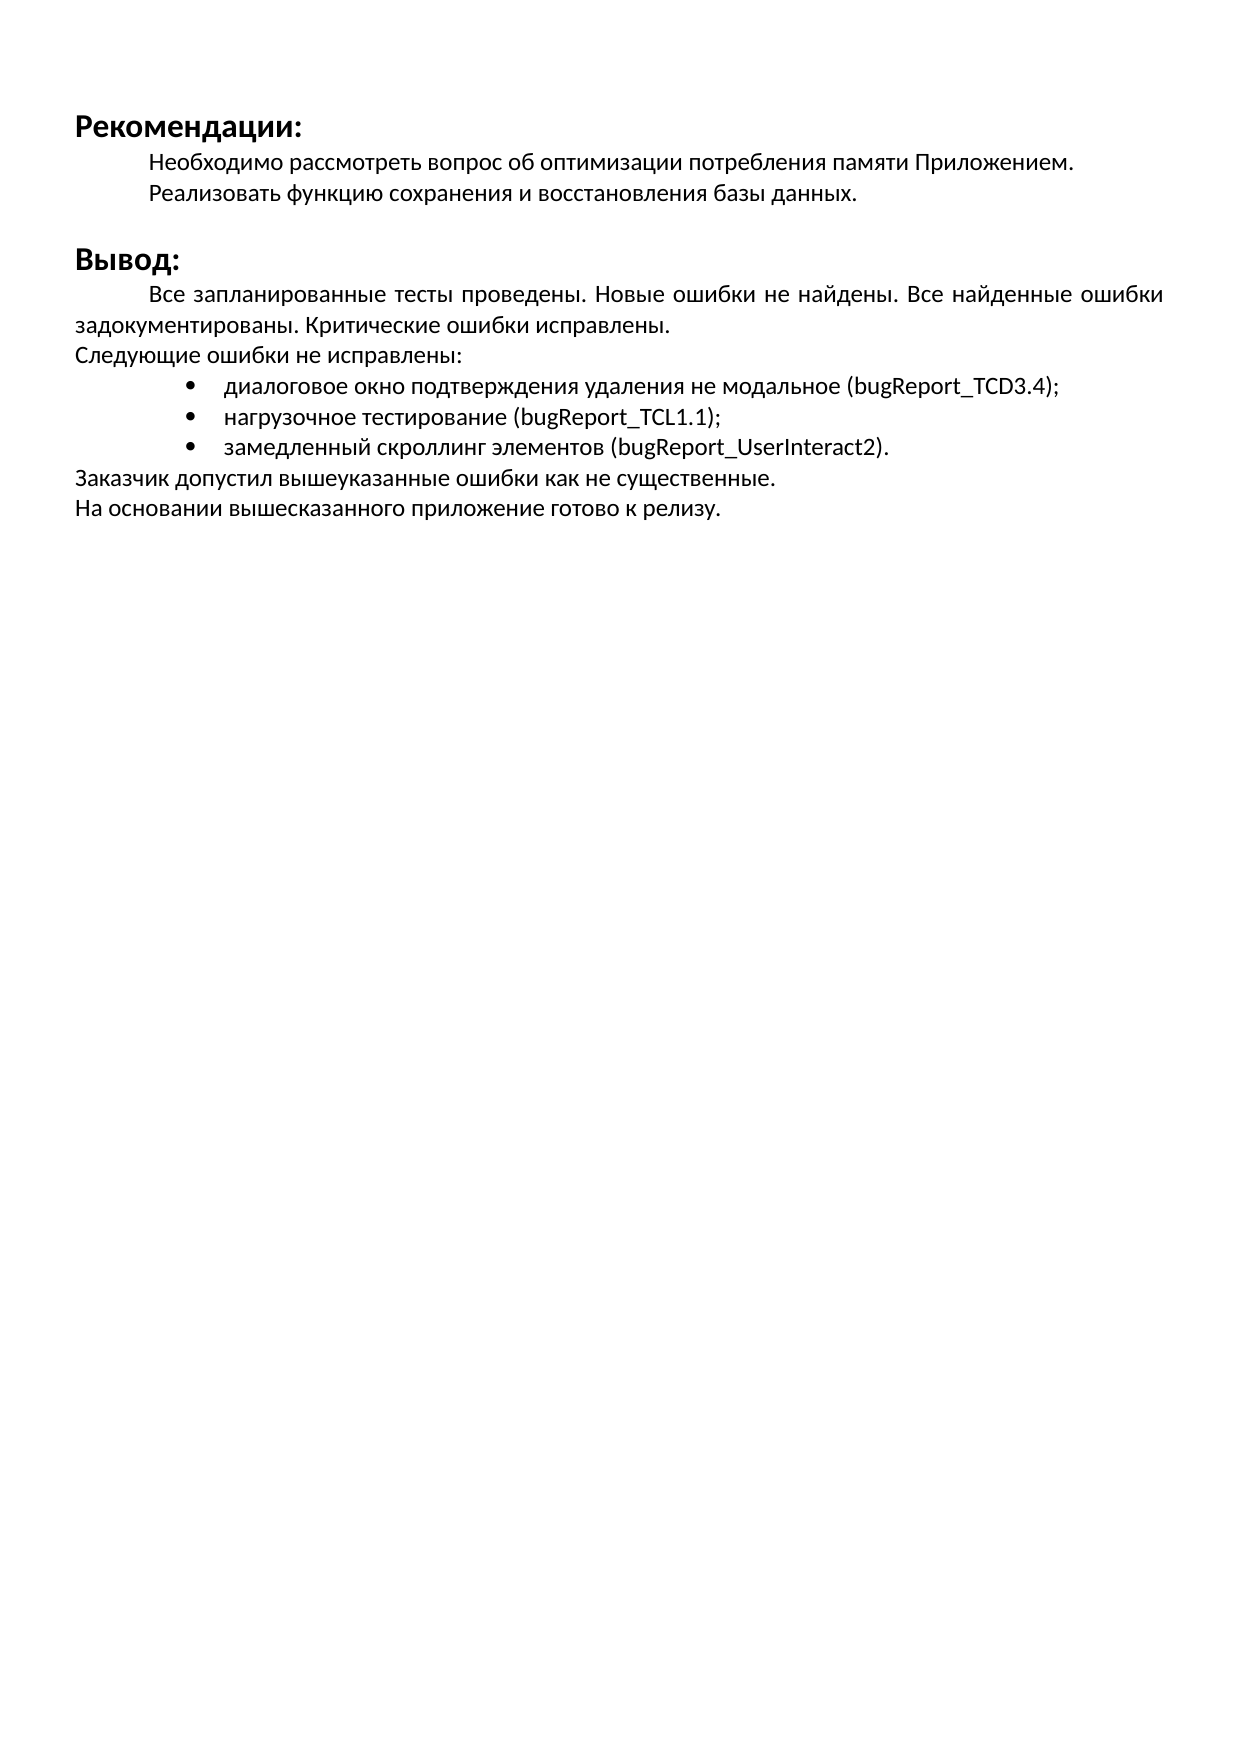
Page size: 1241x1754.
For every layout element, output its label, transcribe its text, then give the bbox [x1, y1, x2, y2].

text Реализовать функцию сохранения и восстановления базы данных. [75, 177, 1165, 207]
text Все запланированные тесты проведены. Новые ошибки не найдены. Все найденные ошибки задокументированы. Критические ошибки исправлены. [75, 278, 1165, 339]
list замедленный скроллинг элементов (bugReport_UserInteract2). [186, 431, 1165, 462]
text Следующие ошибки не исправлены: [75, 339, 1165, 370]
list нагрузочное тестирование (bugReport_TCL1.1); [186, 401, 1165, 431]
text Рекомендации: [75, 106, 1165, 146]
text Необходимо рассмотреть вопрос об оптимизации потребления памяти Приложением. [75, 146, 1165, 177]
list диалоговое окно подтверждения удаления не модальное (bugReport_TCD3.4); [186, 370, 1165, 401]
text Заказчик допустил вышеуказанные ошибки как не существенные. [75, 462, 1165, 492]
text Вывод: [75, 238, 1165, 278]
text На основании вышесказанного приложение готово к релизу. [75, 492, 1165, 523]
